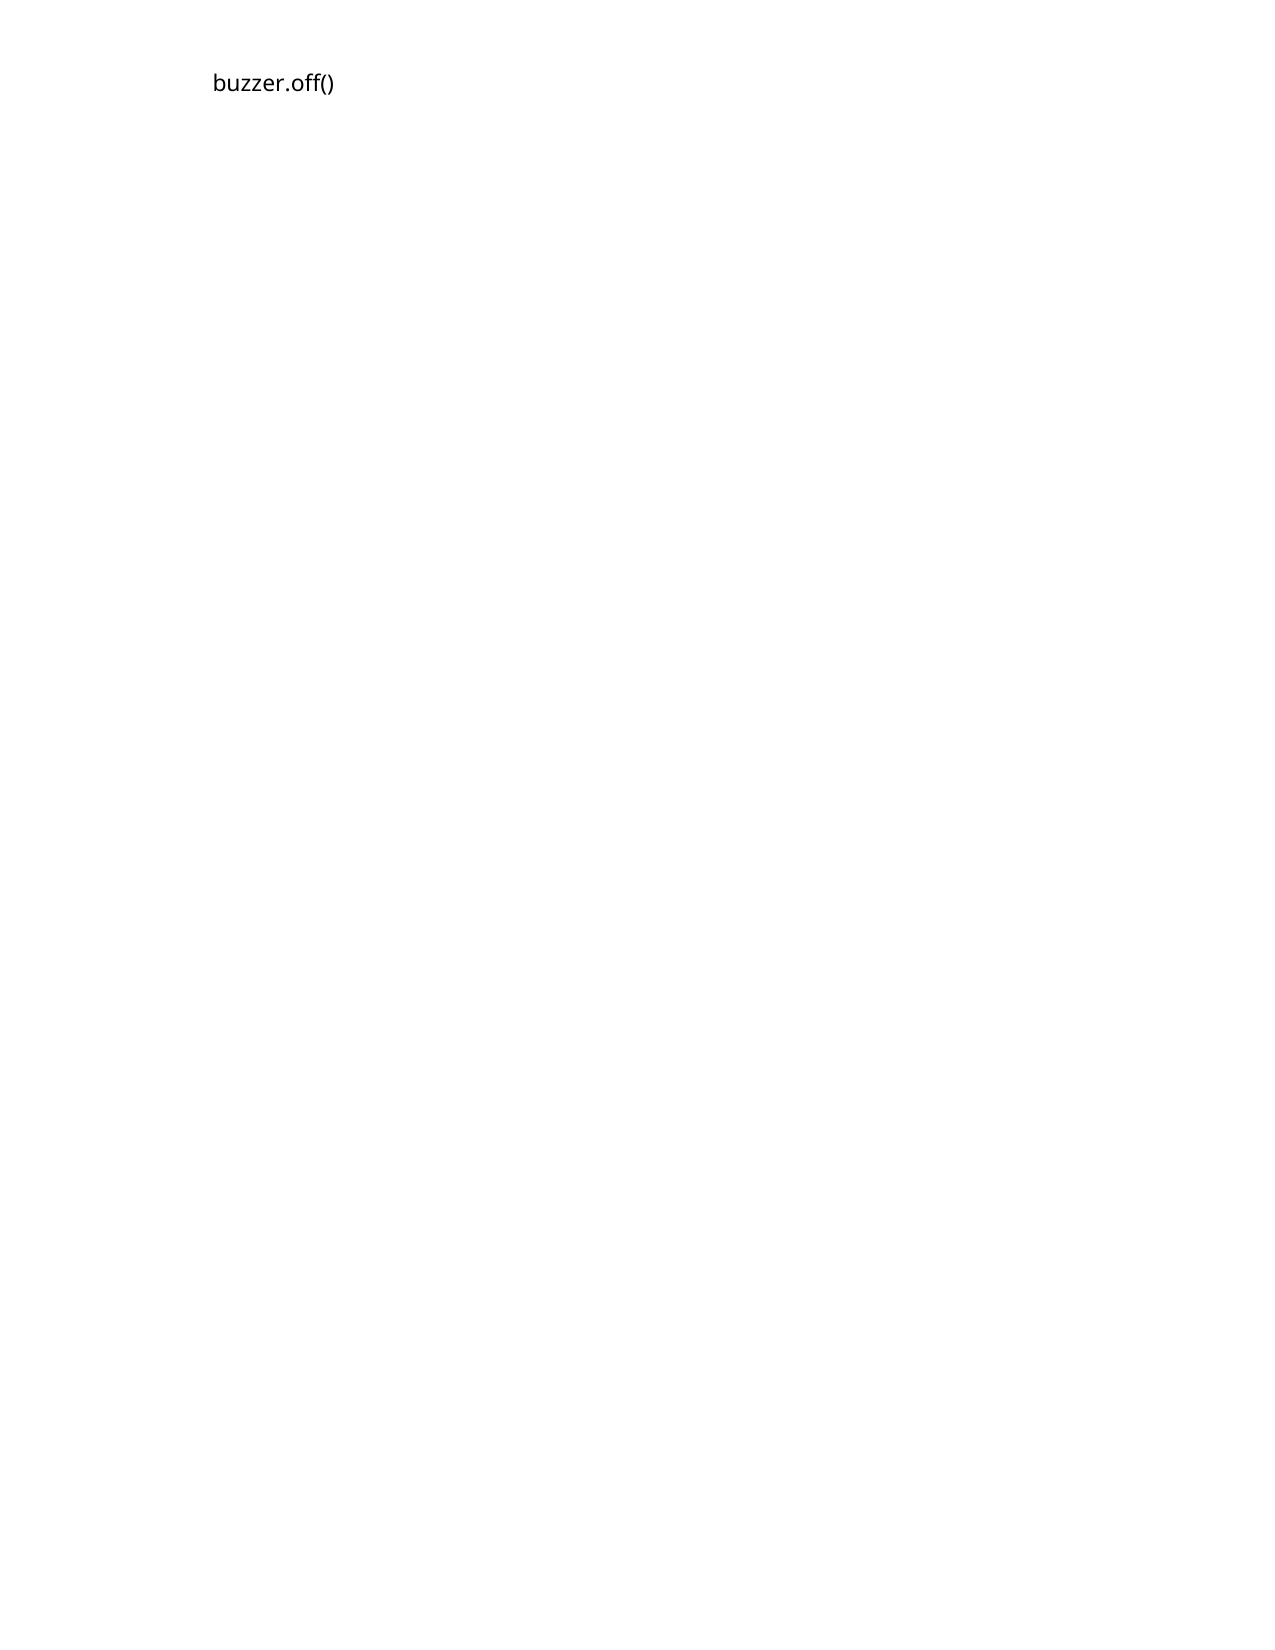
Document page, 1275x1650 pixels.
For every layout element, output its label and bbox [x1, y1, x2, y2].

text [212, 67, 355, 98]
